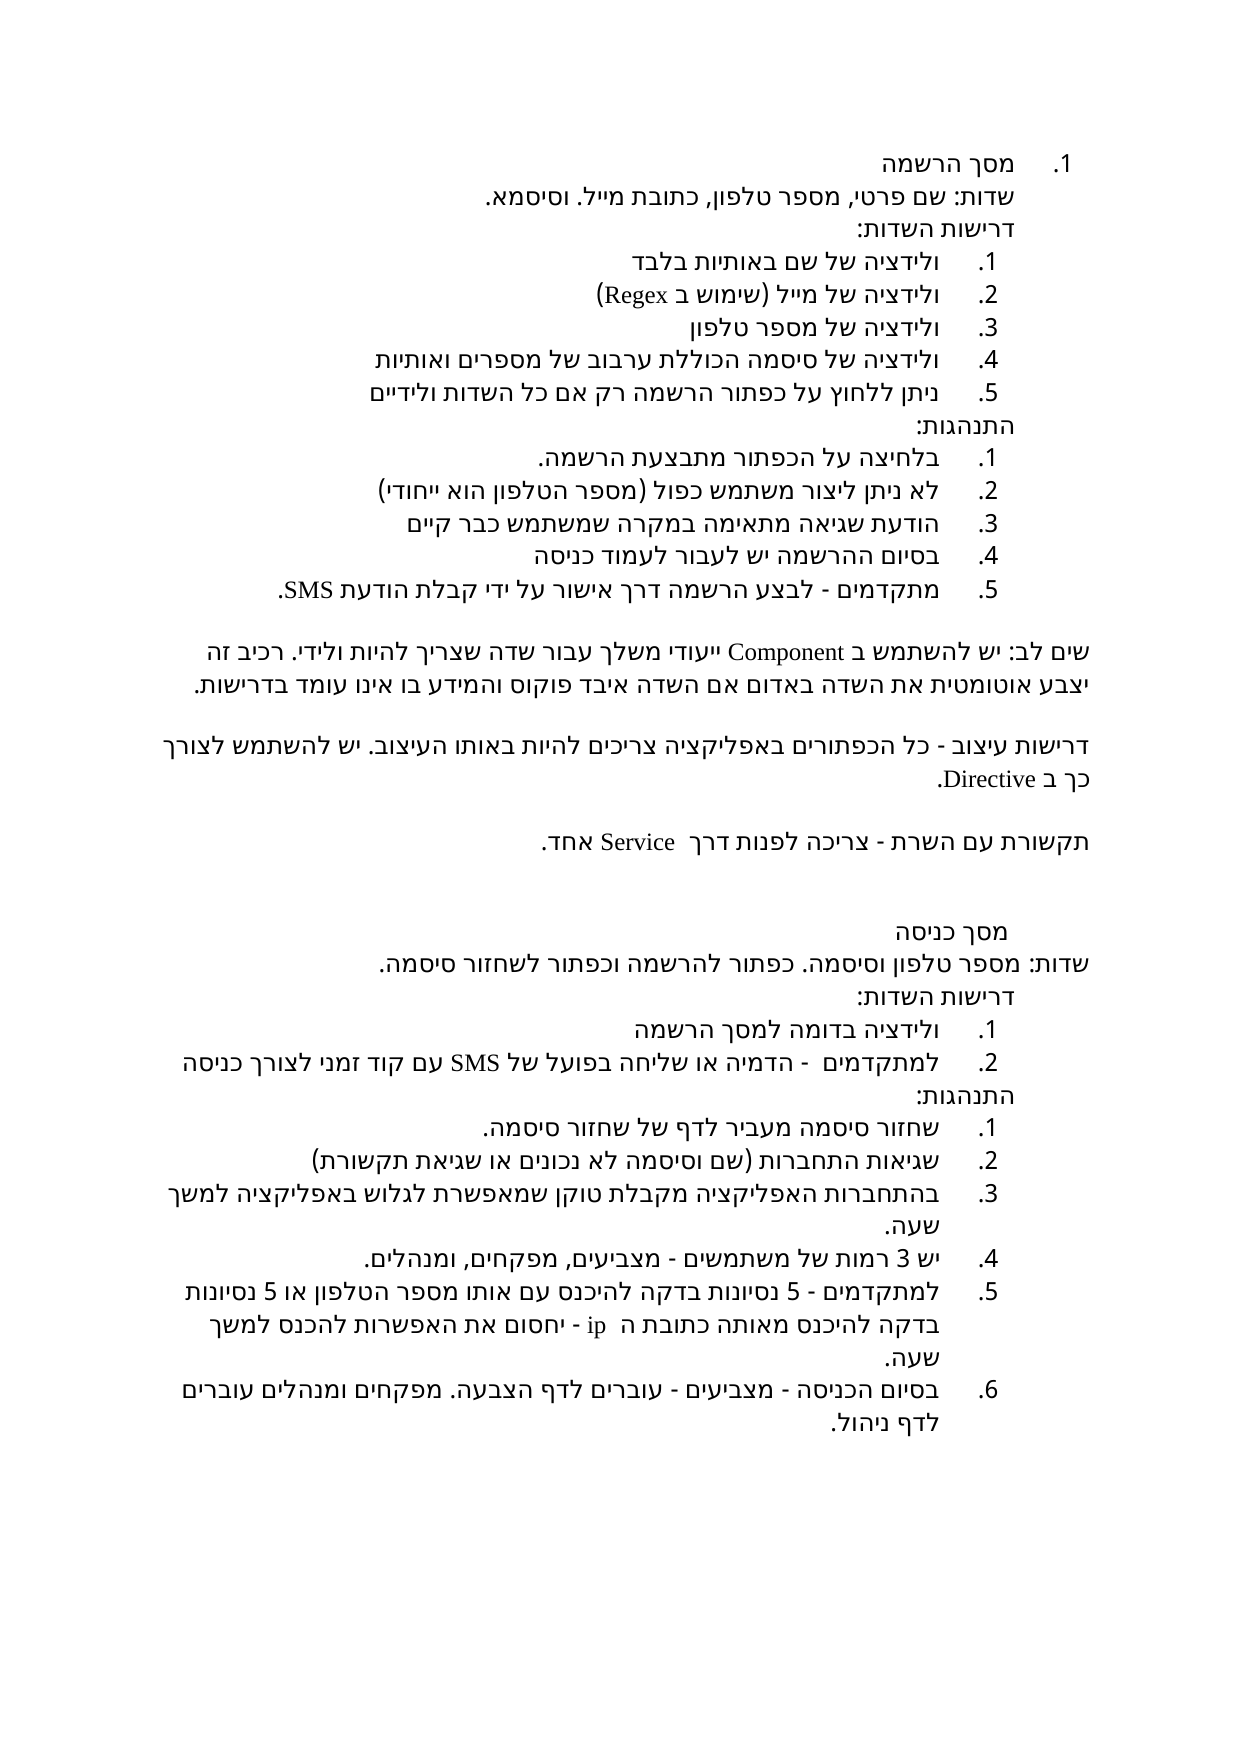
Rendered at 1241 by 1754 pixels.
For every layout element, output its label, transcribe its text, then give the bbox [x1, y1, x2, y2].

list שגיאות התחברות (שם וסיסמה לא נכונים או שגיאת תקשורת) [150, 1147, 978, 1180]
list הודעת שגיאה מתאימה במקרה שמשתמש כבר קיים [150, 509, 978, 542]
text תקשורת עם השרת - צריכה לפנות דרך Service אחד. [150, 827, 1090, 860]
list ולידציה בדומה למסך הרשמה [150, 1016, 978, 1048]
text מסך כניסה [150, 918, 1015, 951]
list ניתן ללחוץ על כפתור הרשמה רק אם כל השדות ולידיים [150, 379, 978, 412]
list למתקדמים - 5 נסיונות בדקה להיכנס עם אותו מספר הטלפון או 5 נסיונות בדקה להיכנס מאותה כתובת ה ip - יחסום את האפשרות להכנס למשך שעה. [150, 1277, 978, 1376]
list ולידציה של שם באותיות בלבד [150, 248, 978, 280]
list יש 3 רמות של משתמשים - מצביעים, מפקחים, ומנהלים. [150, 1245, 978, 1277]
text התנהגות: [150, 1082, 1090, 1114]
list שחזור סיסמה מעביר לדף של שחזור סיסמה. [150, 1114, 978, 1147]
list בסיום הכניסה - מצביעים - עוברים לדף הצבעה. מפקחים ומנהלים עוברים לדף ניהול. [150, 1376, 978, 1441]
list ולידציה של מייל (שימוש ב Regex) [150, 280, 978, 314]
list ולידציה של סיסמה הכוללת ערבוב של מספרים ואותיות [150, 347, 978, 379]
text דרישות עיצוב - כל הכפתורים באפליקציה צריכים להיות באותו העיצוב. יש להשתמש לצורך כך ב Directive. [150, 732, 1090, 798]
text דרישות השדות: [150, 983, 1015, 1016]
text התנהגות: [150, 412, 1090, 444]
list מתקדמים - לבצע הרשמה דרך אישור על ידי קבלת הודעת SMS. [150, 575, 978, 608]
text שים לב: יש להשתמש ב Component ייעודי משלך עבור שדה שצריך להיות ולידי. רכיב זה יצבע אוטומטית את השדה באדום אם השדה איבד פוקוס והמידע בו אינו עומד בדרישות. [150, 637, 1090, 703]
list בלחיצה על הכפתור מתבצעת הרשמה. [150, 444, 978, 477]
list ולידציה של מספר טלפון [150, 314, 978, 347]
list מסך הרשמה [150, 150, 1053, 183]
text שדות: מספר טלפון וסיסמה. כפתור להרשמה וכפתור לשחזור סיסמה. [150, 951, 1090, 983]
list למתקדמים - הדמיה או שליחה בפועל של SMS עם קוד זמני לצורך כניסה [150, 1048, 978, 1082]
text שדות: שם פרטי, מספר טלפון, כתובת מייל. וסיסמא. [150, 183, 1015, 215]
text דרישות השדות: [150, 215, 1015, 248]
list בהתחברות האפליקציה מקבלת טוקן שמאפשרת לגלוש באפליקציה למשך שעה. [150, 1180, 978, 1245]
list בסיום ההרשמה יש לעבור לעמוד כניסה [150, 542, 978, 575]
list לא ניתן ליצור משתמש כפול (מספר הטלפון הוא ייחודי) [150, 477, 978, 509]
